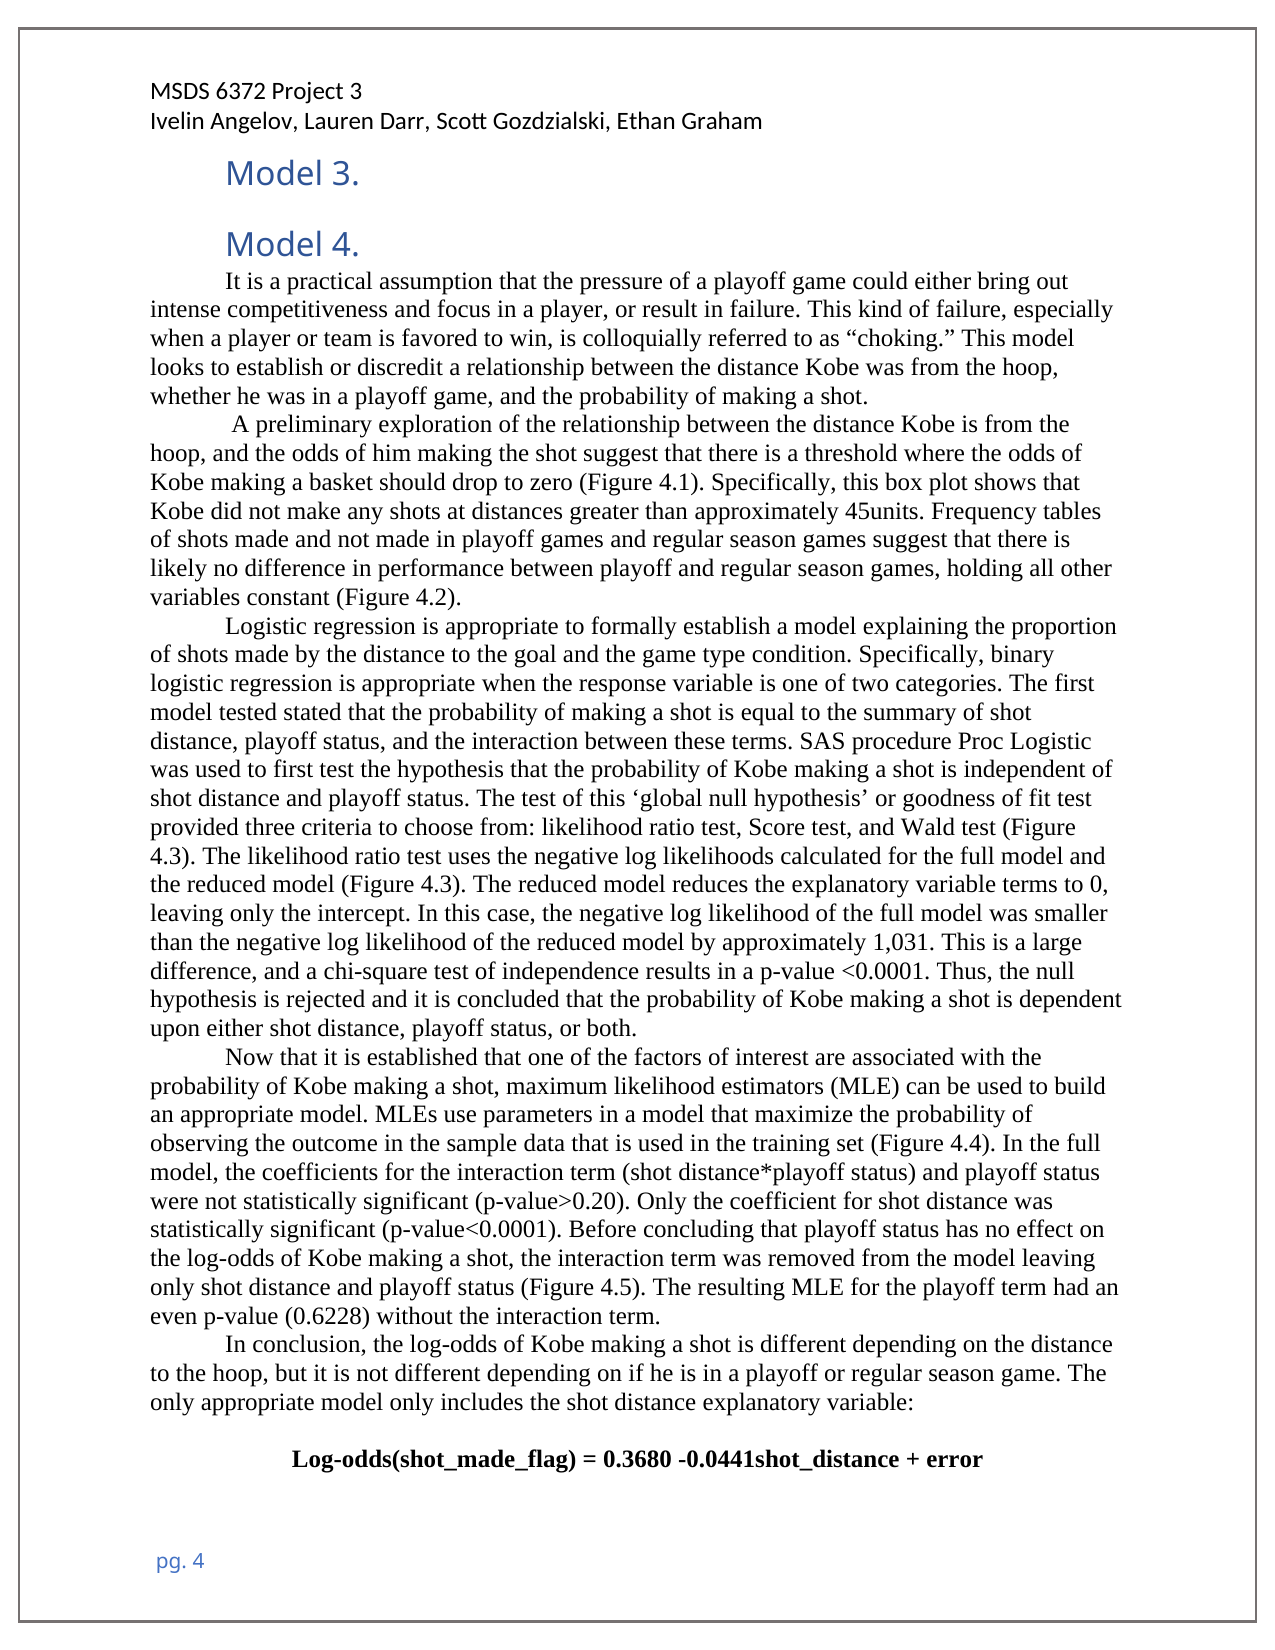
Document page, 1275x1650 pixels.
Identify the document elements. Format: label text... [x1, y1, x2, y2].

text It is a practical assumption that the pressure of a playoff game could either bring out intense competitiveness and focus in a player, or result in failure. This kind of failure, especially when a player or team is favored to win, is colloquially referred to as “choking.” This model looks to establish or discredit a relationship between the distance Kobe was from the hoop, whether he was in a playoff game, and the probability of making a shot. [150, 266, 1125, 409]
text Logistic regression is appropriate to formally establish a model explaining the proportion of shots made by the distance to the goal and the game type condition. Specifically, binary logistic regression is appropriate when the response variable is one of two categories. The first model tested stated that the probability of making a shot is equal to the summary of shot distance, playoff status, and the interaction between these terms. SAS procedure Proc Logistic was used to first test the hypothesis that the probability of Kobe making a shot is independent of shot distance and playoff status. The test of this ‘global null hypothesis’ or goodness of fit test provided three criteria to choose from: likelihood ratio test, Score test, and Wald test (Figure 4.3). The likelihood ratio test uses the negative log likelihoods calculated for the full model and the reduced model (Figure 4.3). The reduced model reduces the explanatory variable terms to 0, leaving only the intercept. In this case, the negative log likelihood of the full model was smaller than the negative log likelihood of the reduced model by approximately 1,031. This is a large difference, and a chi-square test of independence results in a p-value <0.0001. Thus, the null hypothesis is rejected and it is concluded that the probability of Kobe making a shot is dependent upon either shot distance, playoff status, or both. [150, 611, 1125, 1042]
subtitle Model 3. [150, 150, 1125, 195]
text In conclusion, the log-odds of Kobe making a shot is different depending on the distance to the hoop, but it is not different depending on if he is in a playoff or regular season game. The only appropriate model only includes the shot distance explanatory variable: [150, 1329, 1125, 1416]
text A preliminary exploration of the relationship between the distance Kobe is from the hoop, and the odds of him making the shot suggest that there is a threshold where the odds of Kobe making a basket should drop to zero (Figure 4.1). Specifically, this box plot shows that Kobe did not make any shots at distances greater than approximately 45units. Frequency tables of shots made and not made in playoff games and regular season games suggest that there is likely no difference in performance between playoff and regular season games, holding all other variables constant (Figure 4.2). [150, 409, 1125, 611]
subtitle Model 4. [150, 220, 1125, 266]
text Log-odds(shot_made_flag) = 0.3680 -0.0441shot_distance + error [150, 1444, 1125, 1473]
